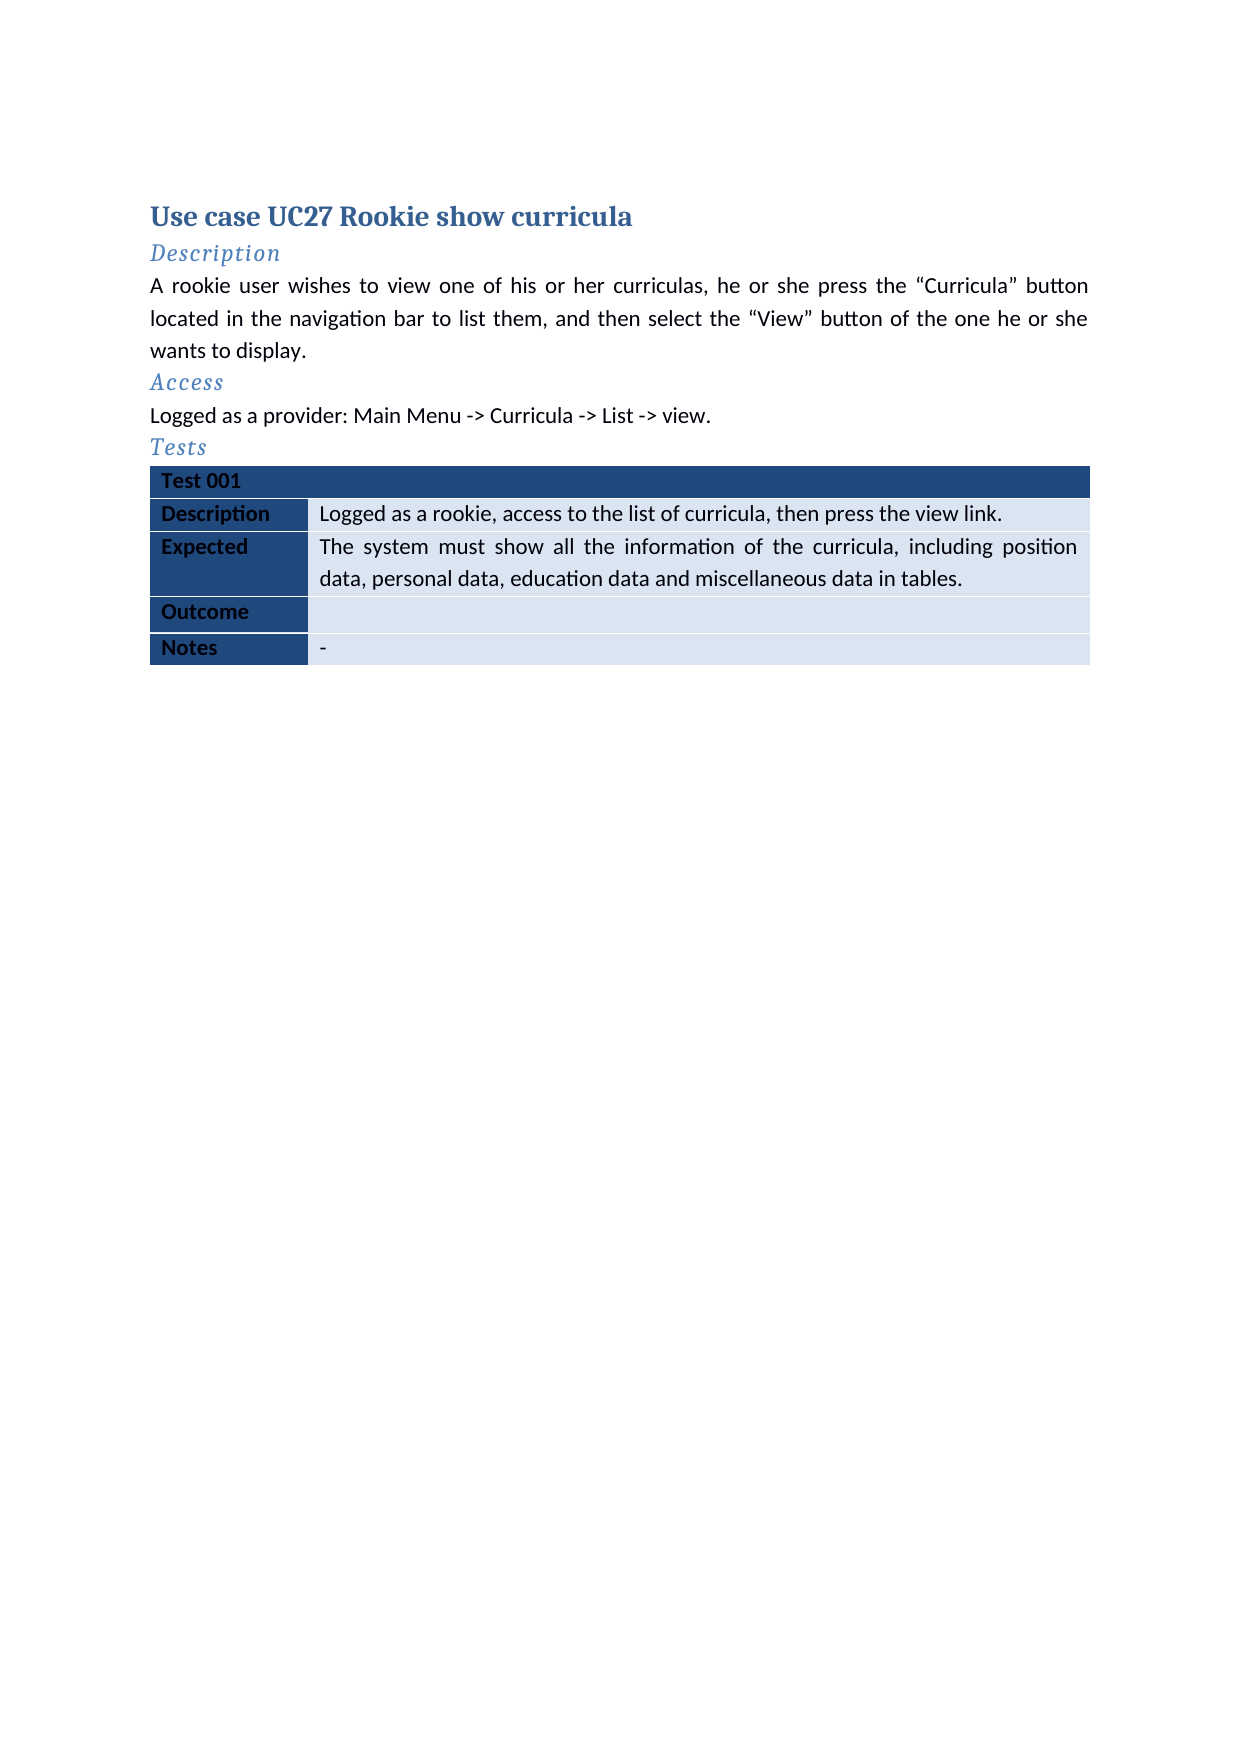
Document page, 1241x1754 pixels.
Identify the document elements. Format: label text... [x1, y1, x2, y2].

table_cell Description [150, 499, 308, 531]
table_cell - [308, 634, 1090, 665]
subtitle Tests [150, 433, 1090, 462]
table_cell Outcome [150, 597, 308, 632]
table_cell [308, 597, 1090, 632]
subtitle Description [150, 238, 1090, 267]
table_header Test 001 [150, 466, 1090, 498]
table_cell Notes [150, 634, 308, 665]
table_cell Expected [150, 532, 308, 596]
text A rookie user wishes to view one of his or her curriculas, he or she press the “Curricula” button located in the navigation bar to list them, and then select the “View” button of the one he or she wants to display. [150, 272, 1090, 364]
subtitle Use case UC27 Rookie show curricula [150, 200, 1090, 233]
text Logged as a provider: Main Menu -> Curricula -> List -> view. [150, 401, 1090, 429]
subtitle Access [150, 368, 1090, 397]
table_cell Logged as a rookie, access to the list of curricula, then press the view link. [308, 499, 1090, 531]
table_cell The system must show all the information of the curricula, including position data, personal data, education data and miscellaneous data in tables. [308, 532, 1090, 596]
